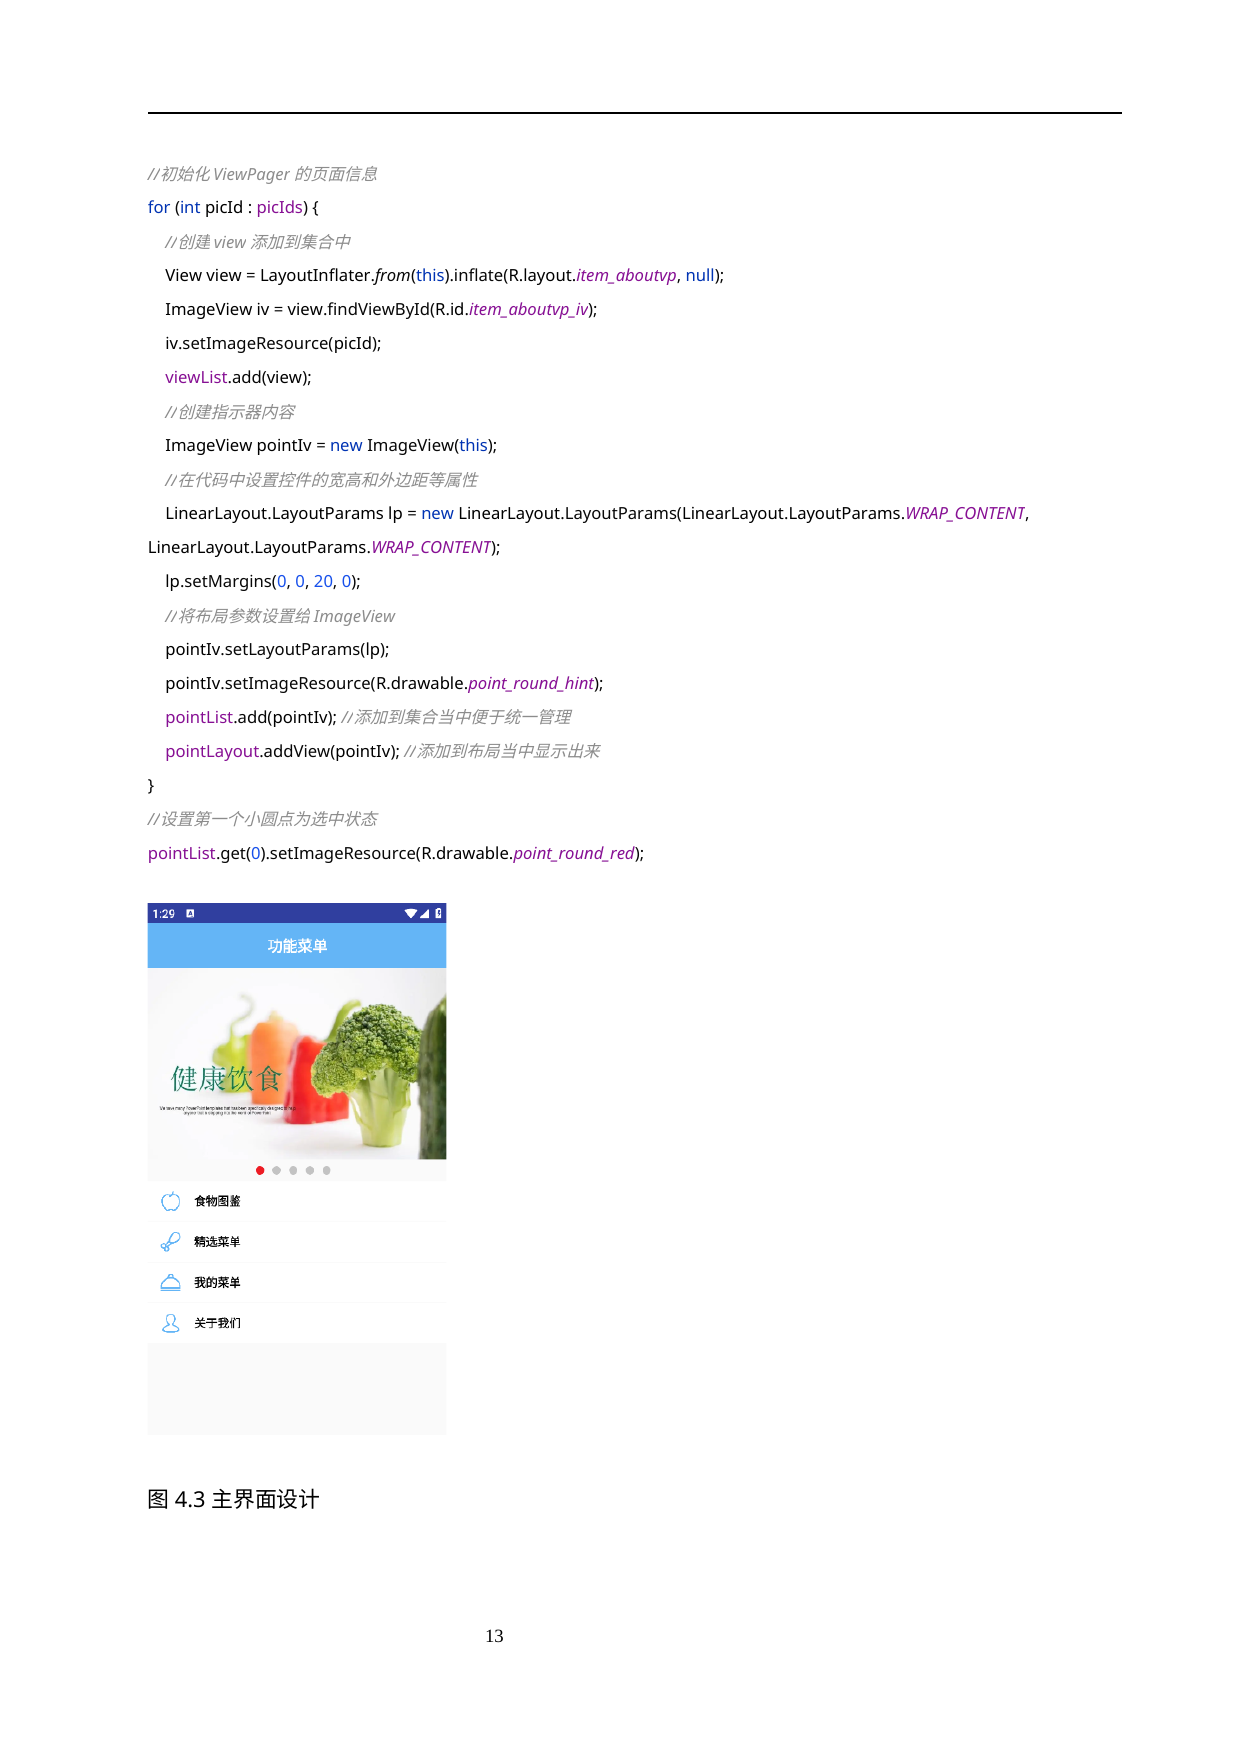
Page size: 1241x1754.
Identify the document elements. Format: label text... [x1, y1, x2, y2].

picture [147, 903, 447, 1435]
text //初始化ViewPager的页面信息 for (int picId : picIds) { //创建view添加到集合中 View view = LayoutInflater.from(this).inflate(R.layout.item_aboutvp, null); ImageView iv = view.findViewById(R.id.item_aboutvp_iv); iv.setImageResource(picId); viewList.add(view); //创建指示器内容 ImageView pointIv = new ImageView(this); //在代码中设置控件的宽高和外边距等属性 LinearLayout.LayoutParams lp = new LinearLayout.LayoutParams(LinearLayout.LayoutParams.WRAP_CONTENT, LinearLayout.LayoutParams.WRAP_CONTENT); lp.setMargins(0, 0, 20, 0); //将布局参数设置给ImageView pointIv.setLayoutParams(lp); pointIv.setImageResource(R.drawable.point_round_hint); pointList.add(pointIv); //添加到集合当中便于统一管理 pointLayout.addView(pointIv); //添加到布局当中显示出来 } //设置第一个小圆点为选中状态 pointList.get(0).setImageResource(R.drawable.point_round_red); [148, 156, 1122, 869]
list 图 4.3 主界面设计 [148, 1481, 1122, 1515]
